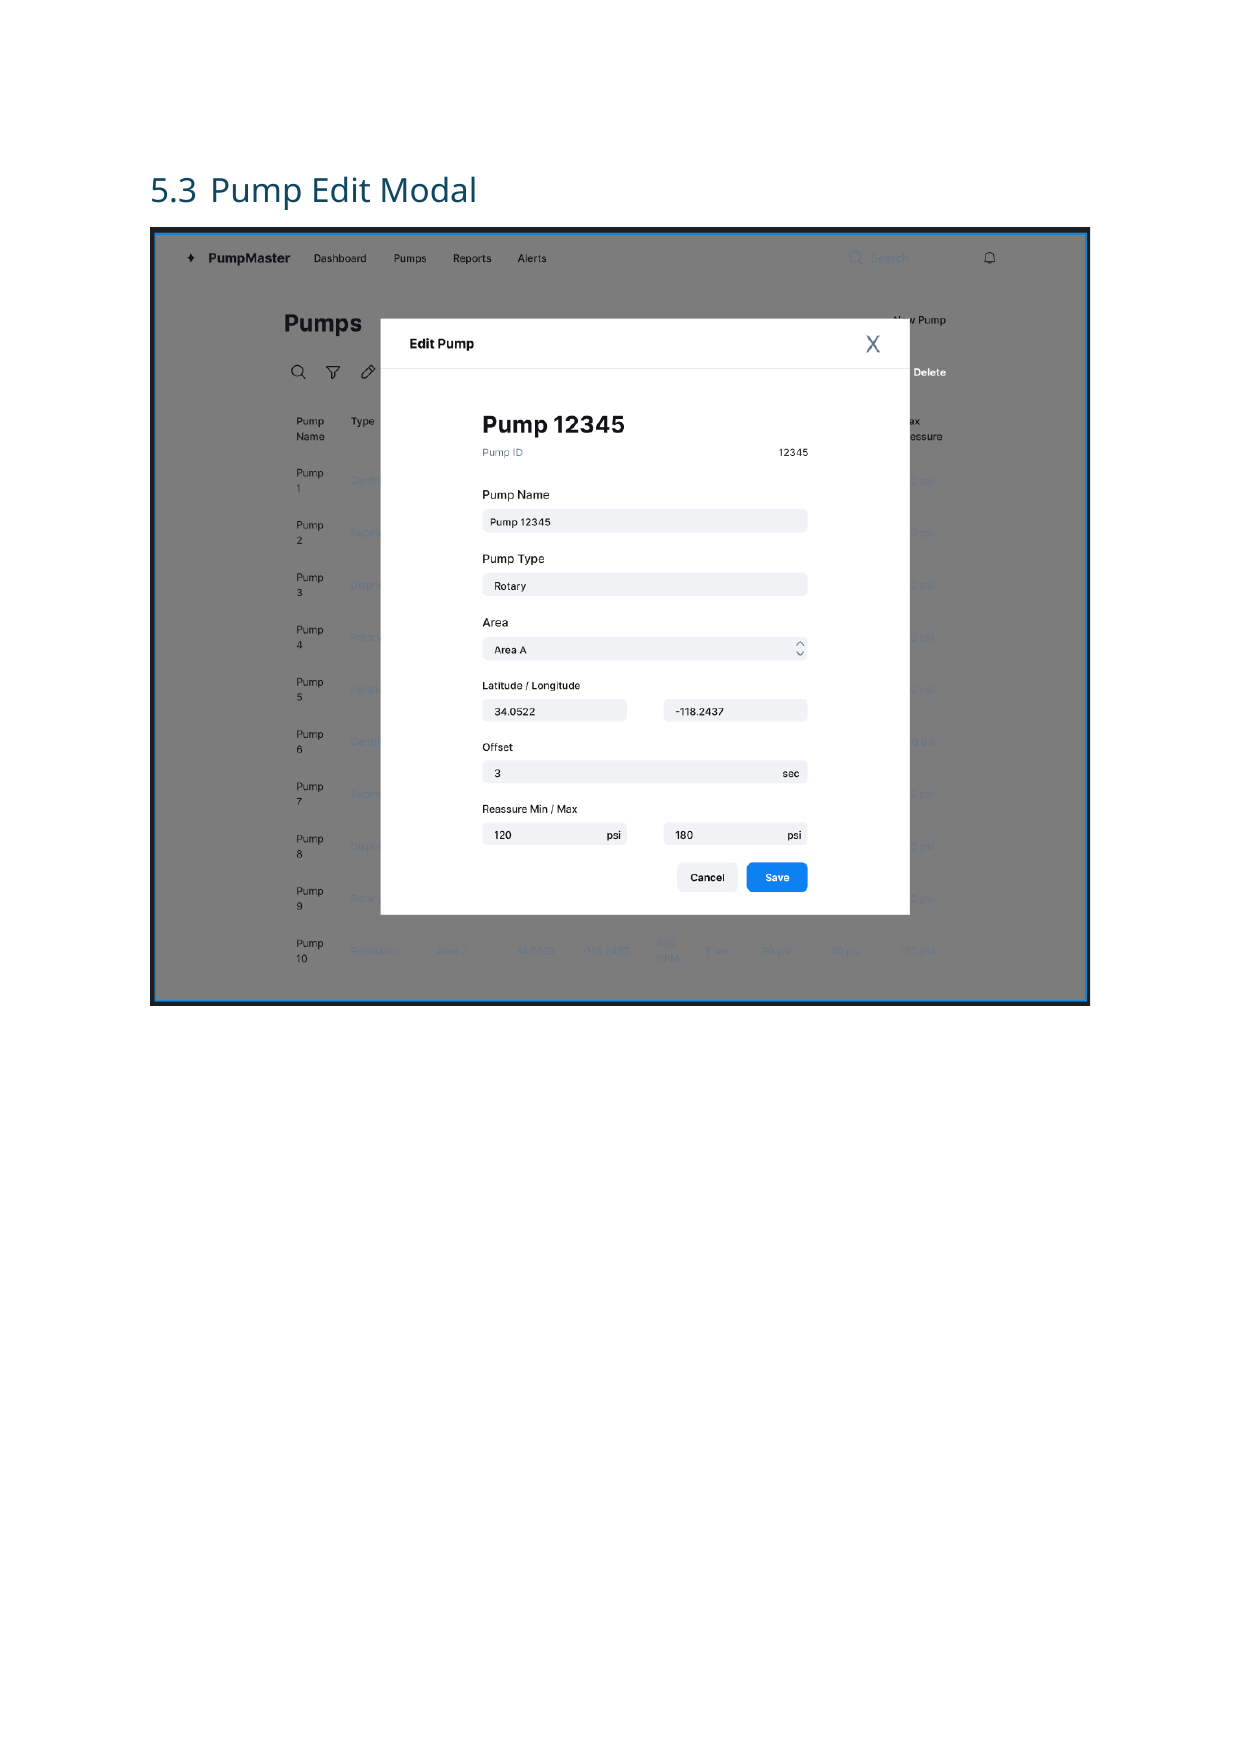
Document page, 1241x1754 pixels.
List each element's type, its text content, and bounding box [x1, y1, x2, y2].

subtitle Pump Edit Modal [150, 167, 1090, 212]
picture [150, 227, 1091, 1006]
